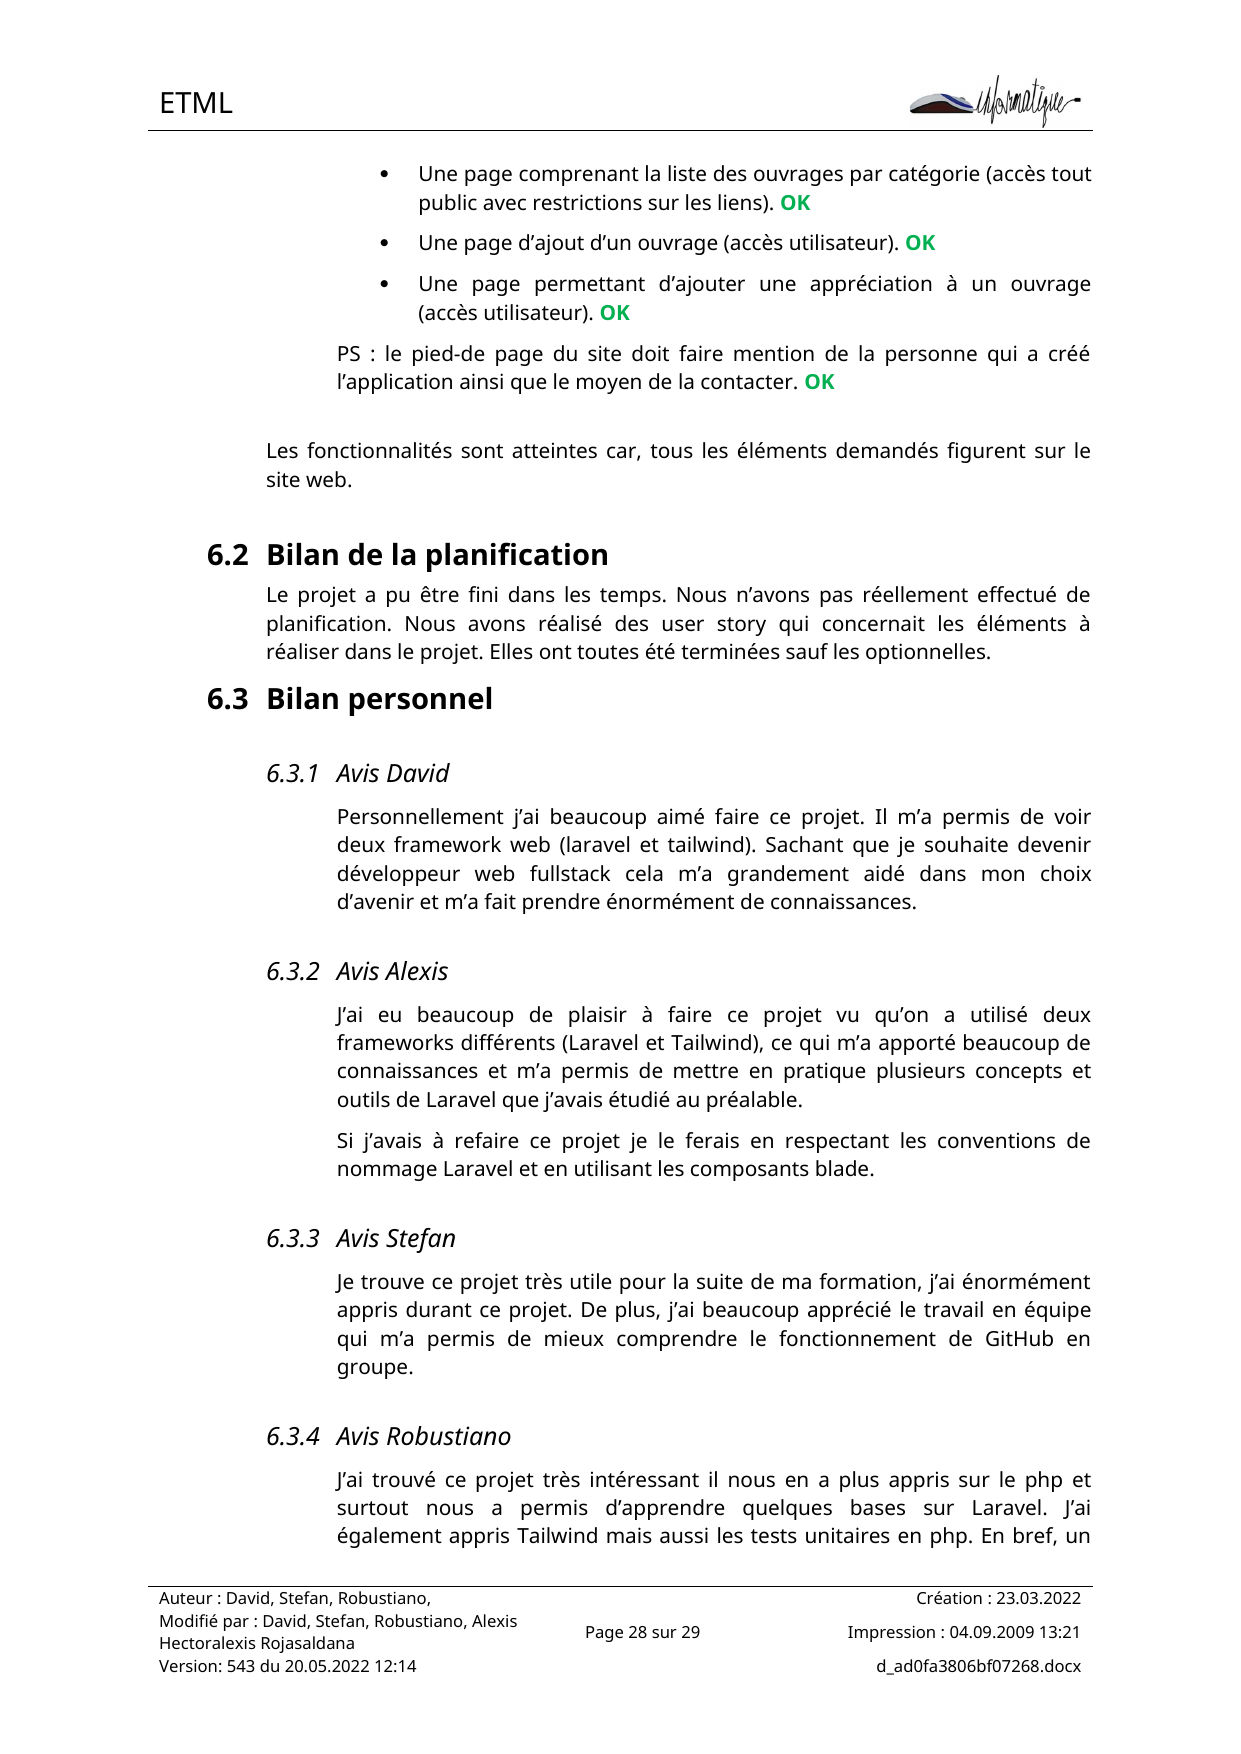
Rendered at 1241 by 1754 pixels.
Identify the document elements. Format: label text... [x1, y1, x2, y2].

picture [909, 75, 1082, 128]
subtitle Avis David [266, 755, 1092, 789]
subtitle Bilan personnel [207, 678, 1092, 718]
subtitle Bilan de la planification [207, 534, 1092, 574]
list Une page permettant d’ajouter une appréciation à un ouvrage (accès utilisateur). OK [381, 269, 1092, 326]
subtitle Avis Stefan [266, 1220, 1092, 1254]
text Le projet a pu être fini dans les temps. Nous n’avons pas réellement effectué de planification. Nous avons réalisé des user story qui concernait les éléments à réaliser dans le projet. Elles ont toutes été terminées sauf les optionnelles. [266, 580, 1092, 666]
text Si j’avais à refaire ce projet je le ferais en respectant les conventions de nommage Laravel et en utilisant les composants blade. [337, 1126, 1092, 1183]
subtitle Avis Alexis [266, 953, 1092, 987]
list Une page comprenant la liste des ouvrages par catégorie (accès tout public avec restrictions sur les liens). OK [381, 159, 1092, 216]
text J’ai eu beaucoup de plaisir à faire ce projet vu qu’on a utilisé deux frameworks différents (Laravel et Tailwind), ce qui m’a apporté beaucoup de connaissances et m’a permis de mettre en pratique plusieurs concepts et outils de Laravel que j’avais étudié au préalable. [337, 1000, 1092, 1113]
text Les fonctionnalités sont atteintes car, tous les éléments demandés figurent sur le site web. [266, 437, 1092, 493]
text PS : le pied-de page du site doit faire mention de la personne qui a créé l’application ainsi que le moyen de la contacter. OK [337, 339, 1092, 396]
subtitle Avis Robustiano [266, 1418, 1092, 1452]
text Personnellement j’ai beaucoup aimé faire ce projet. Il m’a permis de voir deux framework web (laravel et tailwind). Sachant que je souhaite devenir développeur web fullstack cela m’a grandement aidé dans mon choix d’avenir et m’a fait prendre énormément de connaissances. [337, 802, 1092, 916]
text Je trouve ce projet très utile pour la suite de ma formation, j’ai énormément appris durant ce projet. De plus, j’ai beaucoup apprécié le travail en équipe qui m’a permis de mieux comprendre le fonctionnement de GitHub en groupe. [337, 1267, 1092, 1381]
list Une page d’ajout d’un ouvrage (accès utilisateur). OK [381, 228, 1092, 257]
